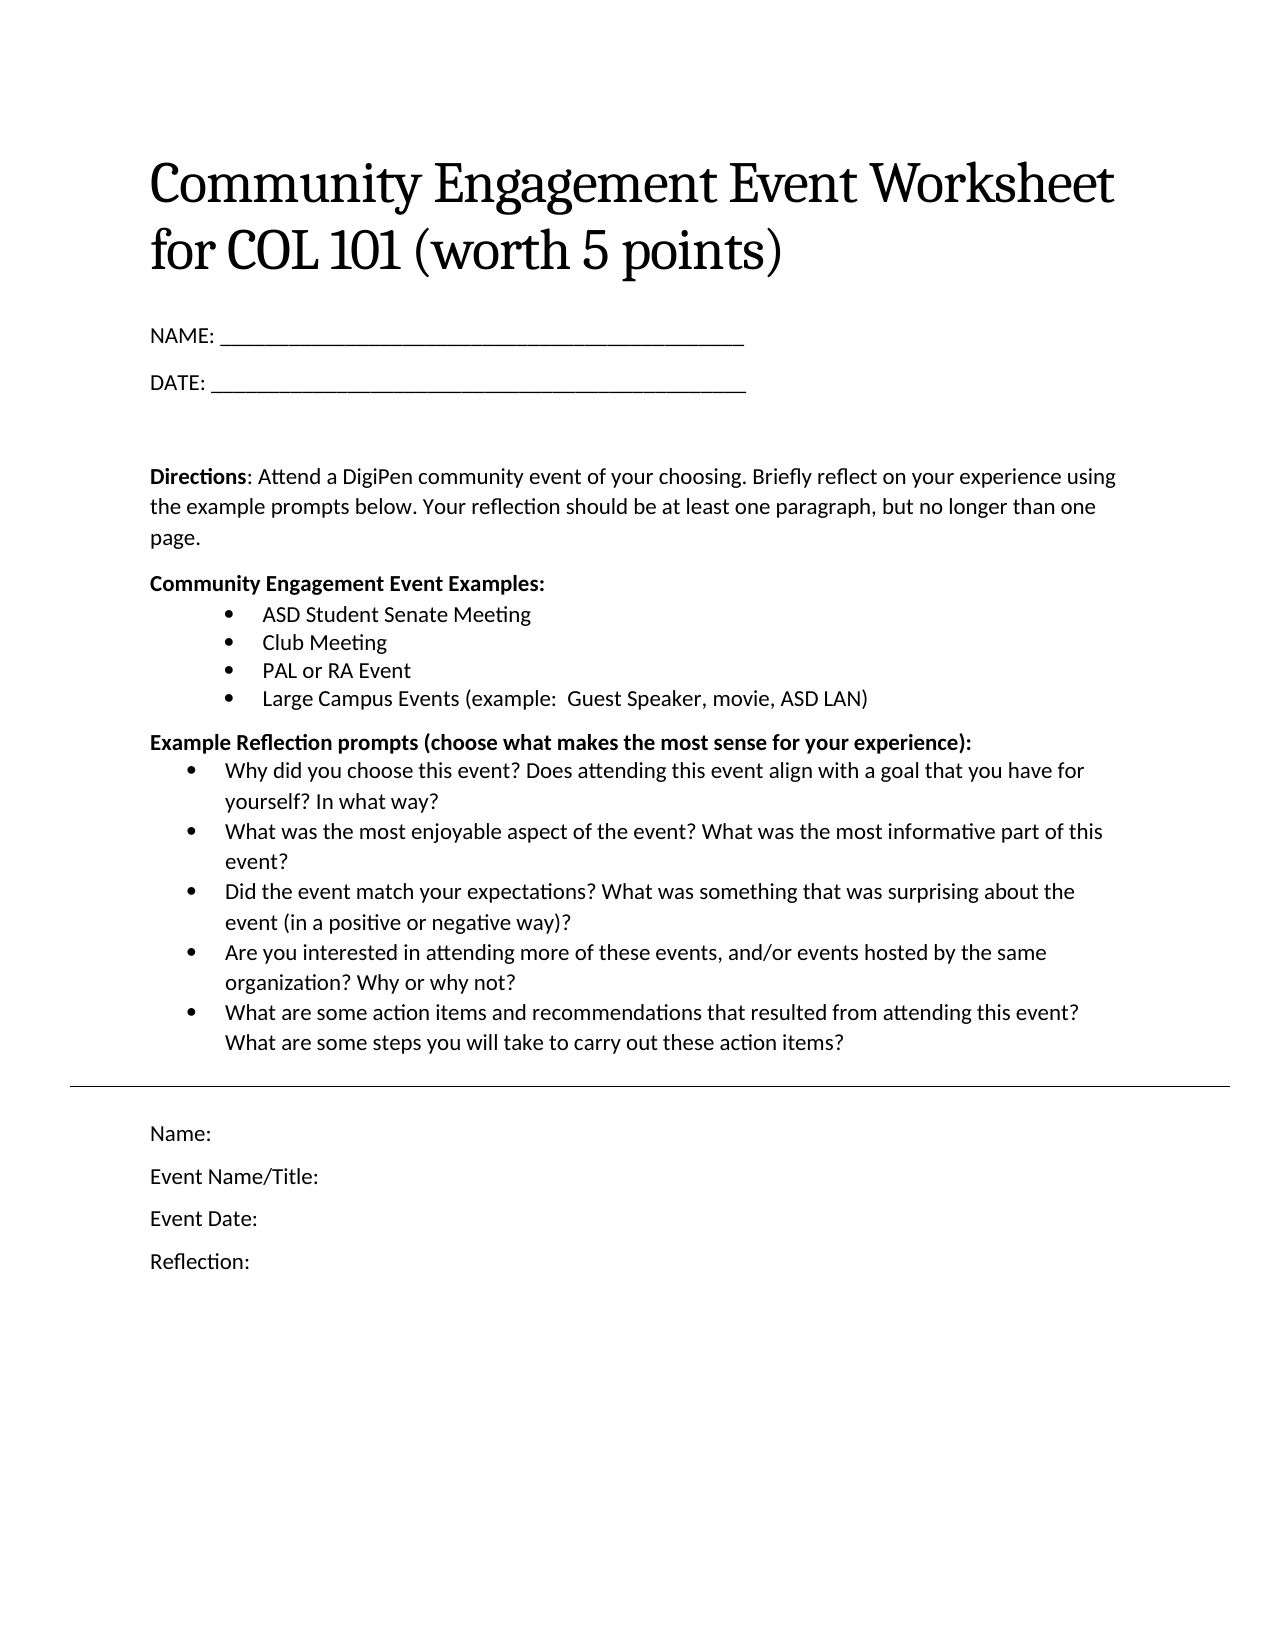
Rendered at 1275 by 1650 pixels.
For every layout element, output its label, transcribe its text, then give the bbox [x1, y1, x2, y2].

text Community Engagement Event Examples: [150, 569, 1125, 598]
title Community Engagement Event Worksheet for COL 101 (worth 5 points) [150, 150, 1125, 284]
list Did the event match your expectations? What was something that was surprising about the event (in a positive or negative way)? [187, 877, 1125, 936]
text Example Reflection prompts (choose what makes the most sense for your experience): [150, 728, 1125, 757]
list Why did you choose this event? Does attending this event align with a goal that you have for yourself? In what way? [187, 757, 1125, 815]
list Are you interested in attending more of these events, and/or events hosted by the same organization? Why or why not? [187, 938, 1125, 996]
text Event Date: [150, 1204, 1125, 1232]
text NAME: ______________________________________________ [150, 322, 1125, 350]
list What are some action items and recommendations that resulted from attending this event? What are some steps you will take to carry out these action items? [187, 998, 1125, 1056]
list Large Campus Events (example: Guest Speaker, movie, ASD LAN) [225, 684, 1125, 712]
text Event Name/Title: [150, 1162, 1125, 1190]
text Reflection: [150, 1247, 1125, 1275]
text DATE: _______________________________________________ [150, 368, 1125, 397]
text Directions: Attend a DigiPen community event of your choosing. Briefly reflect on your experience using the example prompts below. Your reflection should be at least one paragraph, but no longer than one page. [150, 462, 1125, 551]
text Name: [150, 1119, 1125, 1147]
list ASD Student Senate Meeting [225, 600, 1125, 628]
list What was the most enjoyable aspect of the event? What was the most informative part of this event? [187, 817, 1125, 875]
list Club Meeting [225, 628, 1125, 656]
list PAL or RA Event [225, 656, 1125, 684]
